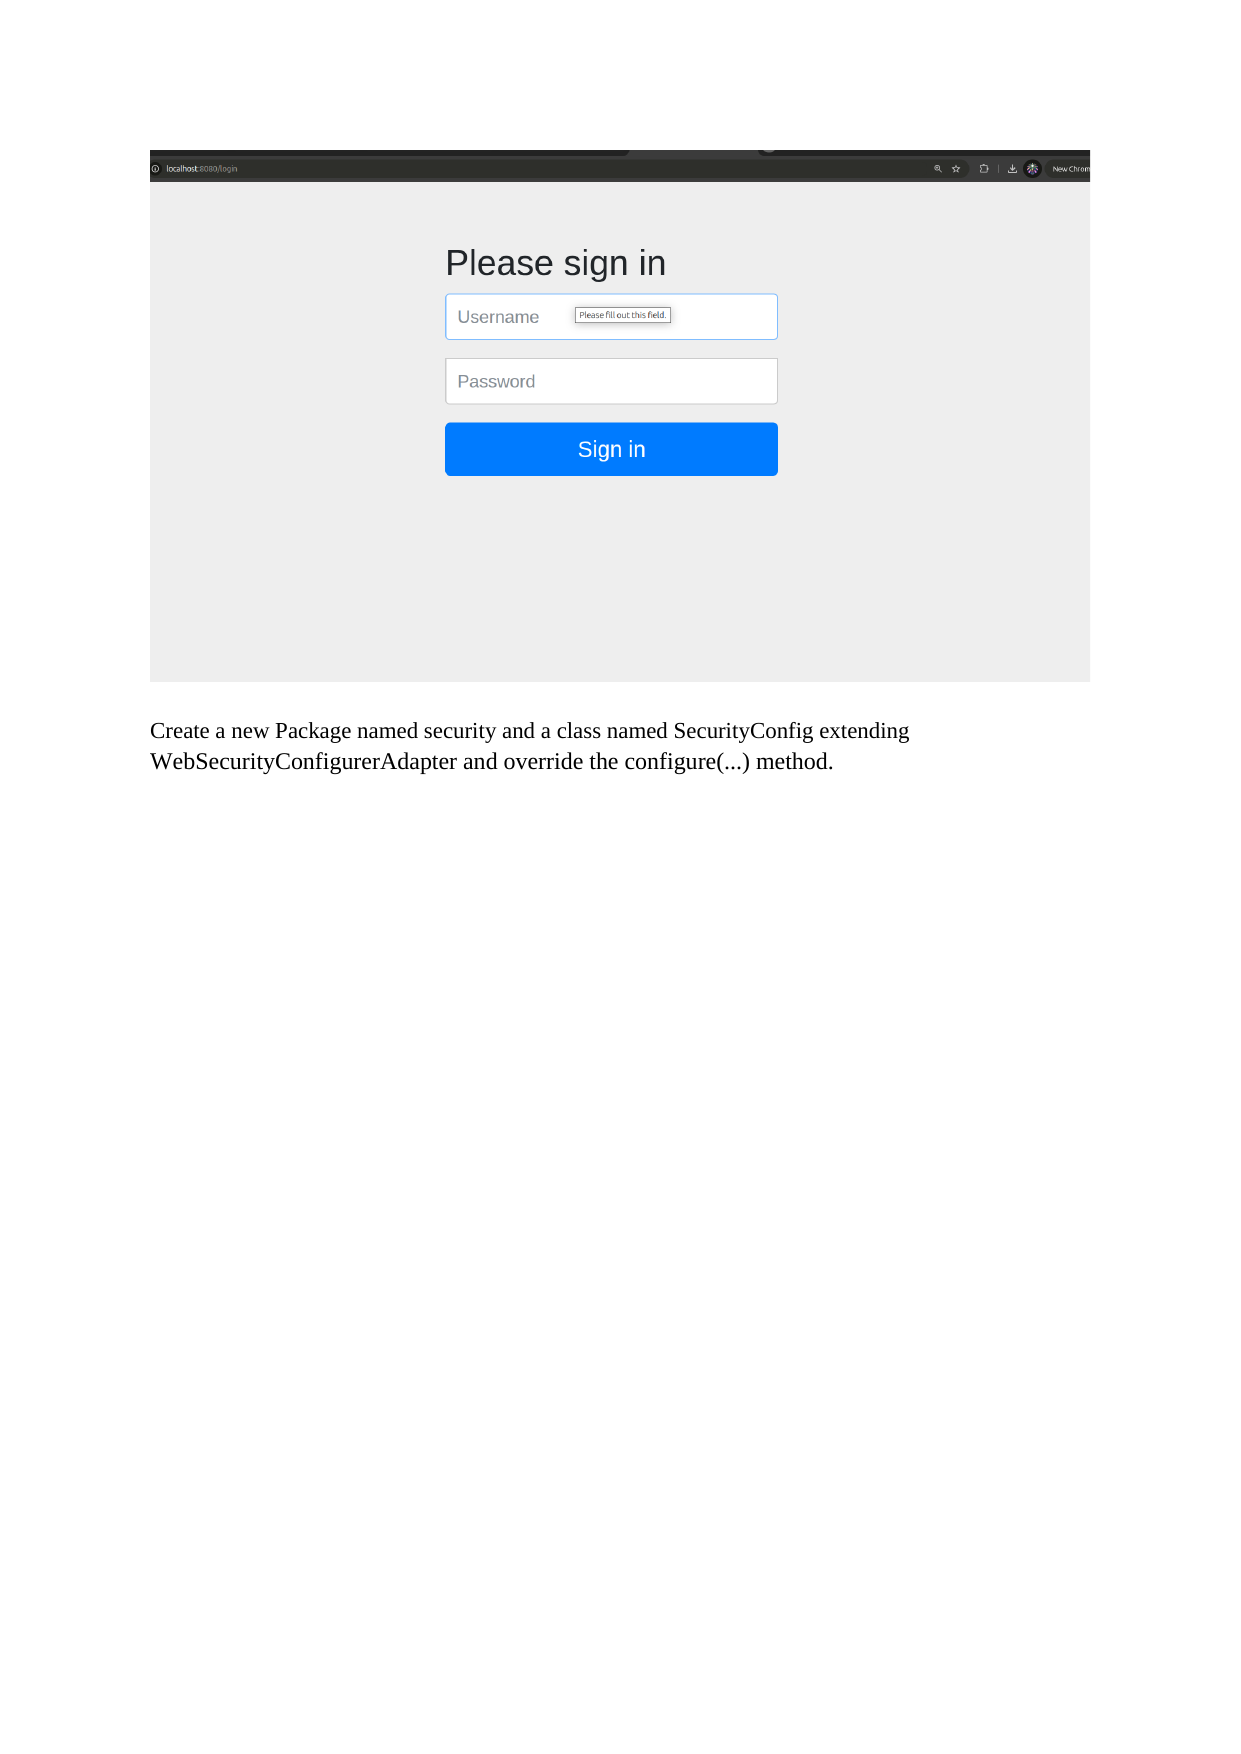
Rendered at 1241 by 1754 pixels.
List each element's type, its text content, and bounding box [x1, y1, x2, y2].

text Create a new Package named security and a class named SecurityConfig extending WebSecurityConfigurerAdapter and override the configure(...) method. [150, 717, 1090, 775]
picture [150, 150, 1091, 682]
